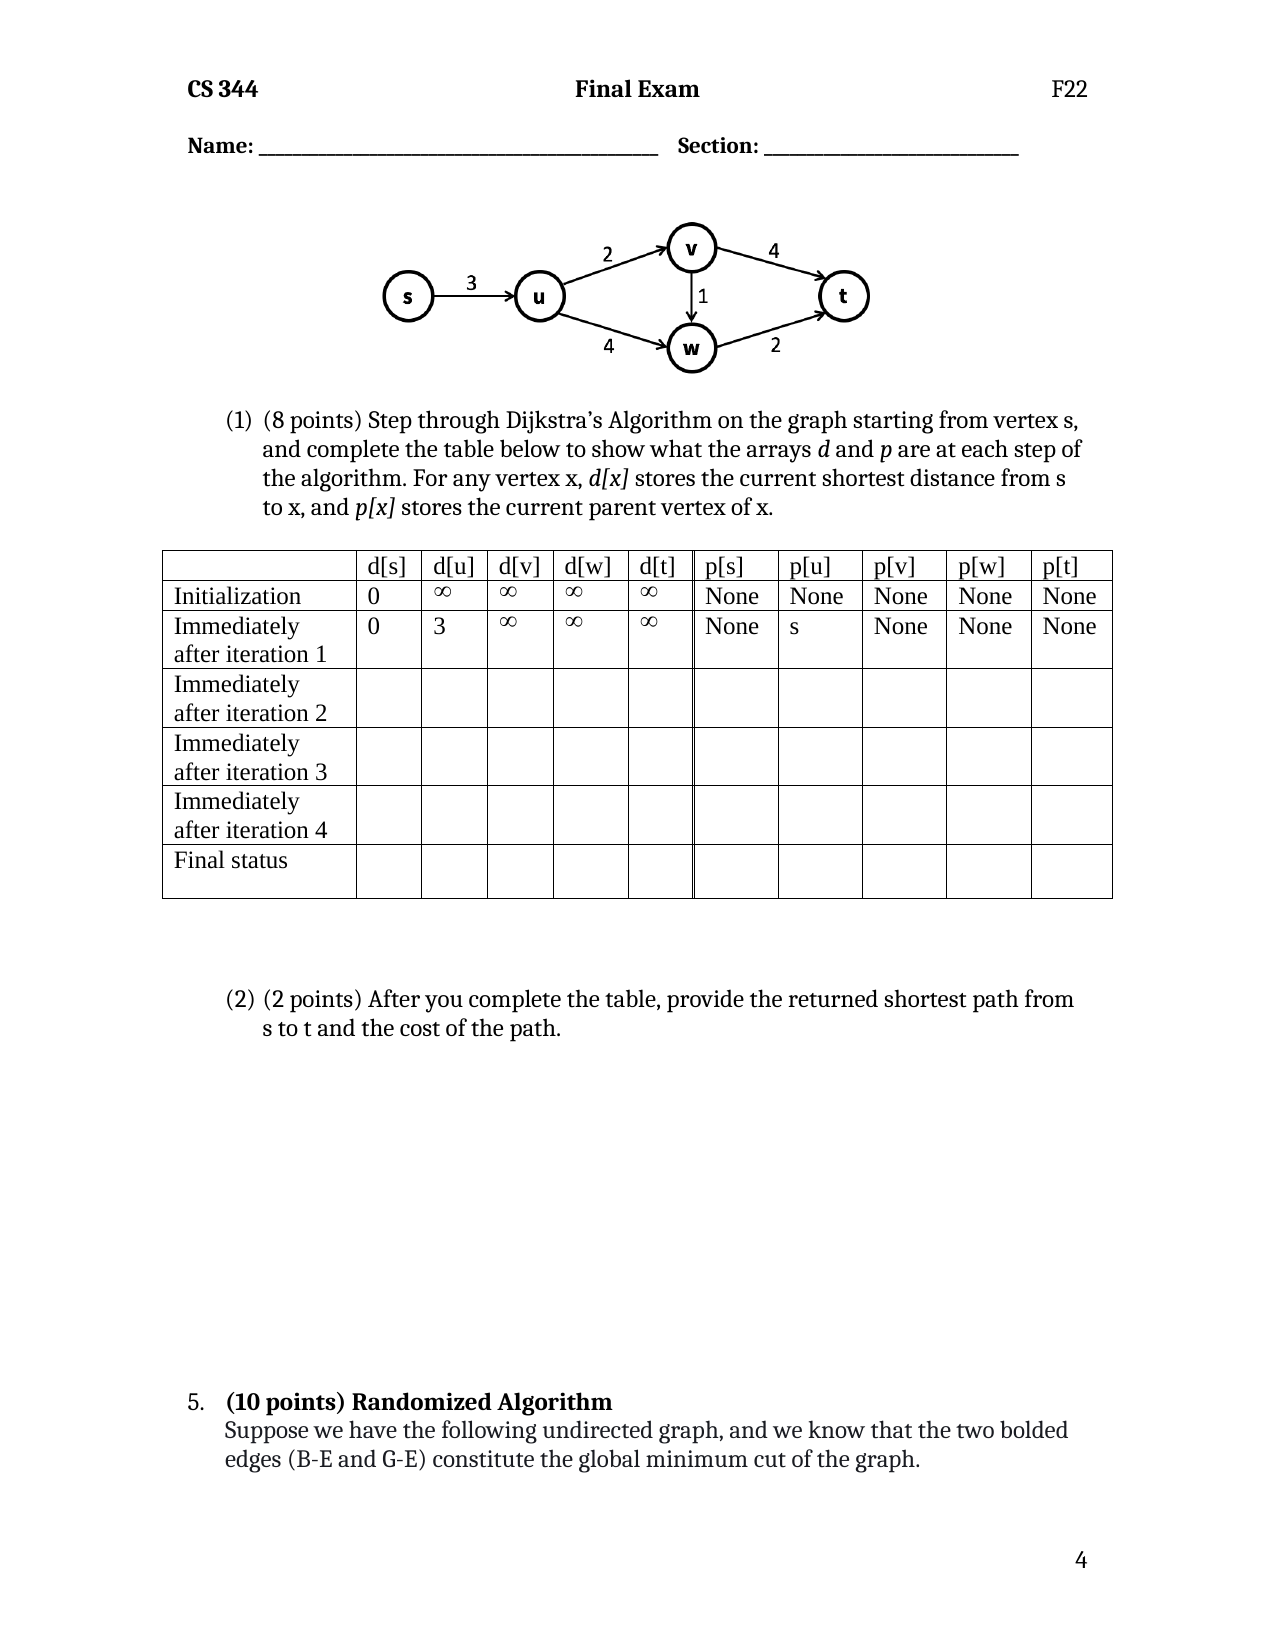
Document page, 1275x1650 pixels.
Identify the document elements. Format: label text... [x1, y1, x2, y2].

table_cell [629, 786, 692, 844]
table_header p[t] [1032, 551, 1112, 580]
table_header p[s] [695, 551, 778, 580]
table_cell [554, 669, 628, 727]
table_cell None [947, 581, 1031, 610]
table_header [163, 551, 356, 580]
list (2 points) After you complete the table, provide the returned shortest path from s to t and the cost of the path. [225, 985, 1087, 1042]
table_header d[w] [554, 551, 628, 580]
table_cell [488, 845, 553, 898]
table_cell [422, 728, 487, 785]
table_cell [863, 786, 946, 844]
table_cell [779, 845, 862, 898]
table_cell [629, 581, 692, 610]
table_cell [695, 669, 778, 727]
table_cell [554, 728, 628, 785]
table_cell [554, 845, 628, 898]
table_cell [422, 581, 487, 610]
table_cell [629, 845, 692, 898]
table_cell [629, 728, 692, 785]
table_cell Immediately after iteration 1 [163, 611, 356, 668]
list (10 points) Randomized Algorithm [187, 1387, 1087, 1416]
table_cell None [947, 611, 1031, 668]
table_cell [695, 786, 778, 844]
table_cell [629, 669, 692, 727]
table_header d[v] [488, 551, 553, 580]
table_cell [488, 581, 553, 610]
list (8 points) Step through Dijkstra’s Algorithm on the graph starting from vertex s, and complete the table below to show what the arrays d and p are at each step of the algorithm. For any vertex x, d[x] stores the current shortest distance from s to x, and p[x] stores the current parent vertex of x. [225, 406, 1087, 521]
table_cell None [695, 581, 778, 610]
table_cell [863, 845, 946, 898]
table_cell [554, 786, 628, 844]
table_cell [695, 845, 778, 898]
table_cell [422, 845, 487, 898]
table_cell [779, 786, 862, 844]
table_cell [1032, 786, 1112, 844]
table_cell [629, 611, 692, 668]
table_cell [357, 728, 421, 785]
table_cell [357, 669, 421, 727]
table_cell [1032, 728, 1112, 785]
table_cell [422, 669, 487, 727]
table_cell None [863, 611, 946, 668]
table_header d[s] [357, 551, 421, 580]
table_header p[u] [779, 551, 862, 580]
table_cell Immediately after iteration 4 [163, 786, 356, 844]
table_cell [488, 611, 553, 668]
table_cell None [1032, 581, 1112, 610]
table_cell s [779, 611, 862, 668]
table_cell Initialization [163, 581, 356, 610]
table_header d[u] [422, 551, 487, 580]
table_header p[v] [863, 551, 946, 580]
table_cell [947, 845, 1031, 898]
table_cell [422, 786, 487, 844]
table_cell None [779, 581, 862, 610]
table_header d[t] [629, 551, 692, 580]
table_cell None [863, 581, 946, 610]
table_cell [357, 845, 421, 898]
picture [368, 216, 883, 378]
table_cell None [695, 611, 778, 668]
table_cell [779, 728, 862, 785]
table_cell [947, 669, 1031, 727]
table_header p[w] [947, 551, 1031, 580]
table_cell [863, 669, 946, 727]
table_cell [488, 786, 553, 844]
list Suppose we have the following undirected graph, and we know that the two bolded edges (B-E and G-E) constitute the global minimum cut of the graph. [225, 1416, 1087, 1474]
table_cell [554, 581, 628, 610]
table_cell [554, 611, 628, 668]
table_cell [779, 669, 862, 727]
table_cell [1032, 845, 1112, 898]
table_cell 0 [357, 611, 421, 668]
table_cell Immediately after iteration 3 [163, 728, 356, 785]
table_cell [695, 728, 778, 785]
table_cell 0 [357, 581, 421, 610]
table_cell [863, 728, 946, 785]
table_cell Immediately after iteration 2 [163, 669, 356, 727]
table_cell 3 [422, 611, 487, 668]
table_cell Final status [163, 845, 356, 898]
table_cell [357, 786, 421, 844]
table_cell [947, 728, 1031, 785]
table_cell None [1032, 611, 1112, 668]
table_cell [488, 669, 553, 727]
table_cell [488, 728, 553, 785]
table_cell [1032, 669, 1112, 727]
table_cell [947, 786, 1031, 844]
